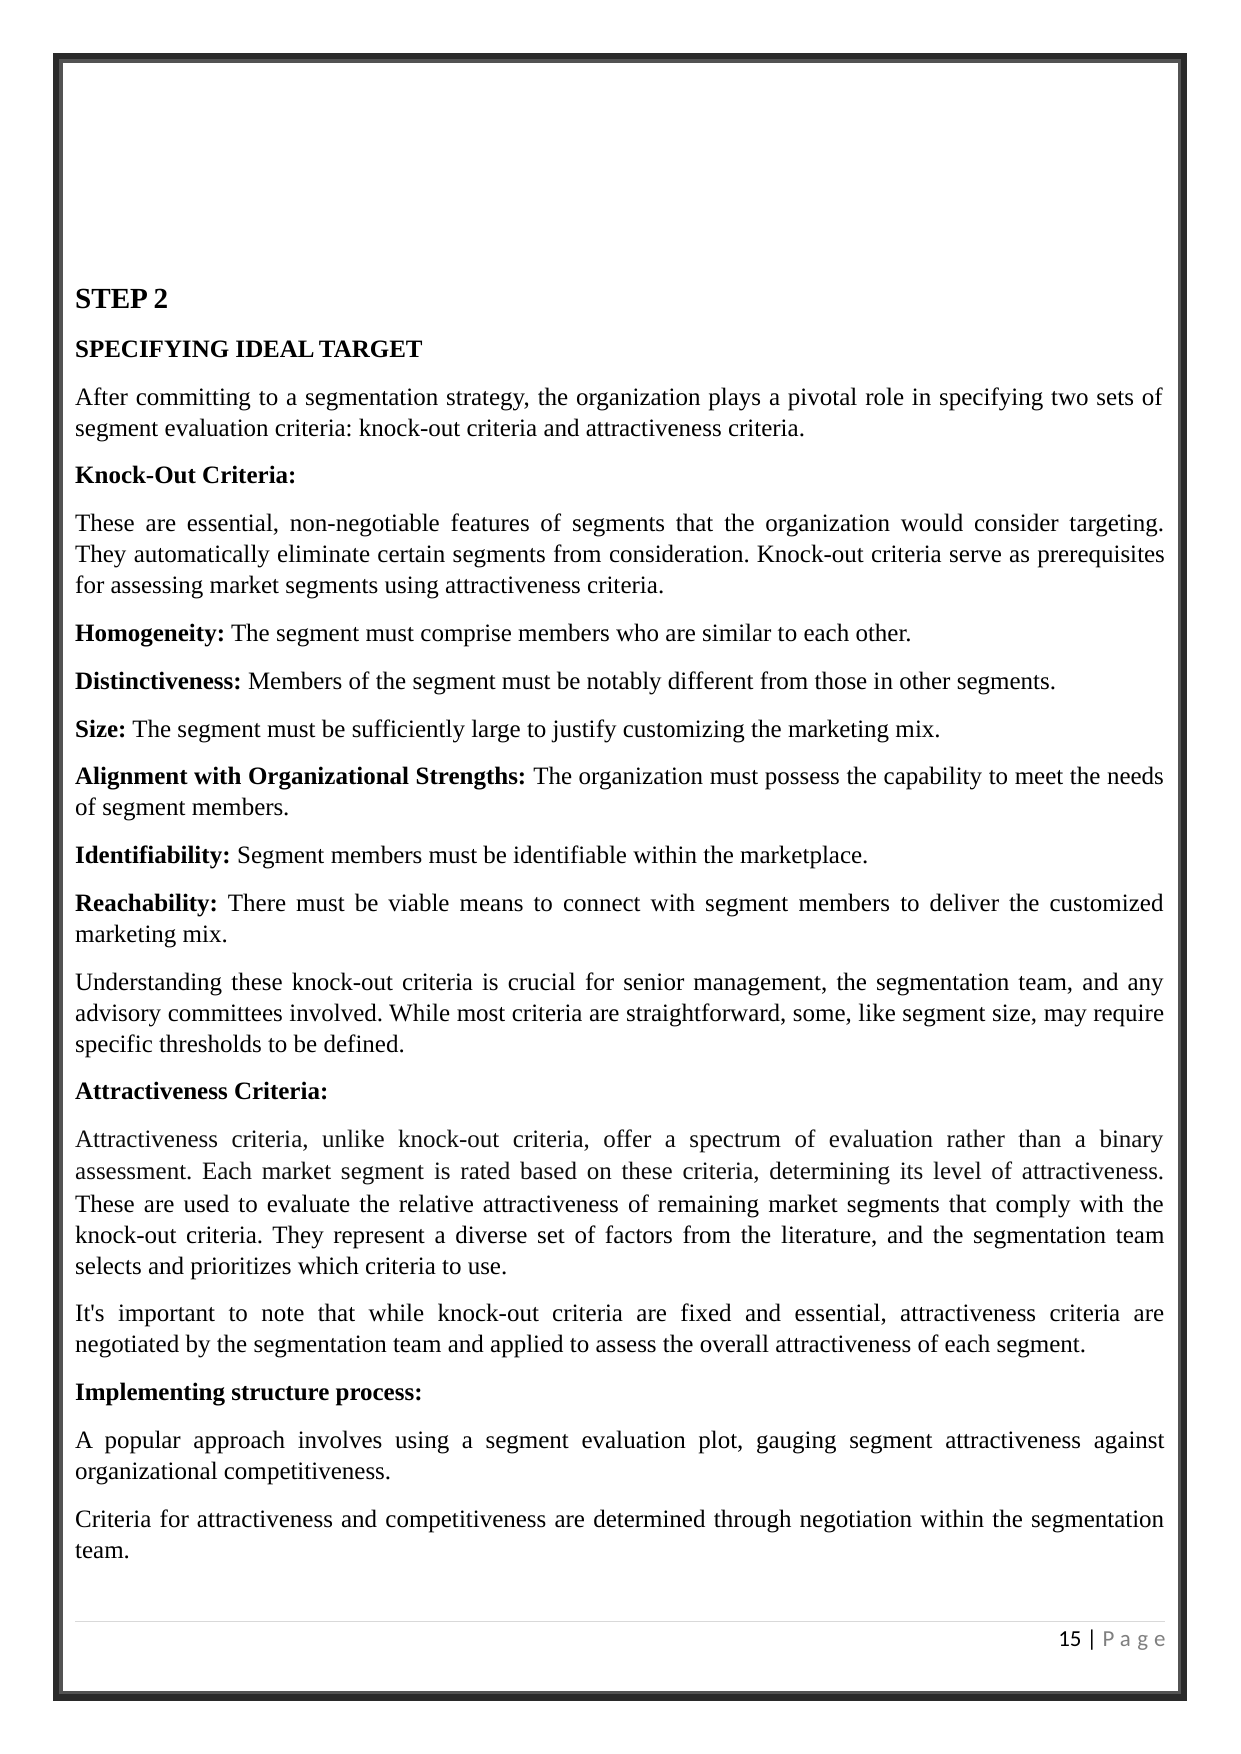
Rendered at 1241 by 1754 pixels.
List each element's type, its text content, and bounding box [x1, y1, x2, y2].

text After committing to a segmentation strategy, the organization plays a pivotal role in specifying two sets of segment evaluation criteria: knock-out criteria and attractiveness criteria. [75, 382, 1165, 441]
text These are essential, non-negotiable features of segments that the organization would consider targeting. They automatically eliminate certain segments from consideration. Knock-out criteria serve as prerequisites for assessing market segments using attractiveness criteria. [75, 508, 1165, 599]
text Knock-Out Criteria: [75, 460, 1165, 489]
text Size: The segment must be sufficiently large to justify customizing the marketing mix. [75, 714, 1165, 742]
text Understanding these knock-out criteria is crucial for senior management, the segmentation team, and any advisory committees involved. While most criteria are straightforward, some, like segment size, may require specific thresholds to be defined. [75, 967, 1165, 1057]
text Criteria for attractiveness and competitiveness are determined through negotiation within the segmentation team. [75, 1504, 1165, 1563]
text Identifiability: Segment members must be identifiable within the marketplace. [75, 840, 1165, 869]
text A popular approach involves using a segment evaluation plot, gauging segment attractiveness against organizational competitiveness. [75, 1425, 1165, 1485]
text STEP 2 [75, 281, 1165, 315]
text Attractiveness Criteria: [75, 1076, 1165, 1105]
text Implementing structure process: [75, 1377, 1165, 1406]
text Distinctiveness: Members of the segment must be notably different from those in other segments. [75, 666, 1165, 695]
text SPECIFYING IDEAL TARGET [75, 334, 1165, 363]
text Homogeneity: The segment must comprise members who are similar to each other. [75, 618, 1165, 647]
text Reachability: There must be viable means to connect with segment members to deliver the customized marketing mix. [75, 888, 1165, 948]
text Alignment with Organizational Strengths: The organization must possess the capability to meet the needs of segment members. [75, 761, 1165, 821]
text Attractiveness criteria, unlike knock-out criteria, offer a spectrum of evaluation rather than a binary assessment. Each market segment is rated based on these criteria, determining its level of attractiveness. These are used to evaluate the relative attractiveness of remaining market segments that comply with the knock-out criteria. They represent a diverse set of factors from the literature, and the segmentation team selects and prioritizes which criteria to use. [75, 1185, 1165, 1279]
text It's important to note that while knock-out criteria are fixed and essential, attractiveness criteria are negotiated by the segmentation team and applied to assess the overall attractiveness of each segment. [75, 1298, 1165, 1358]
